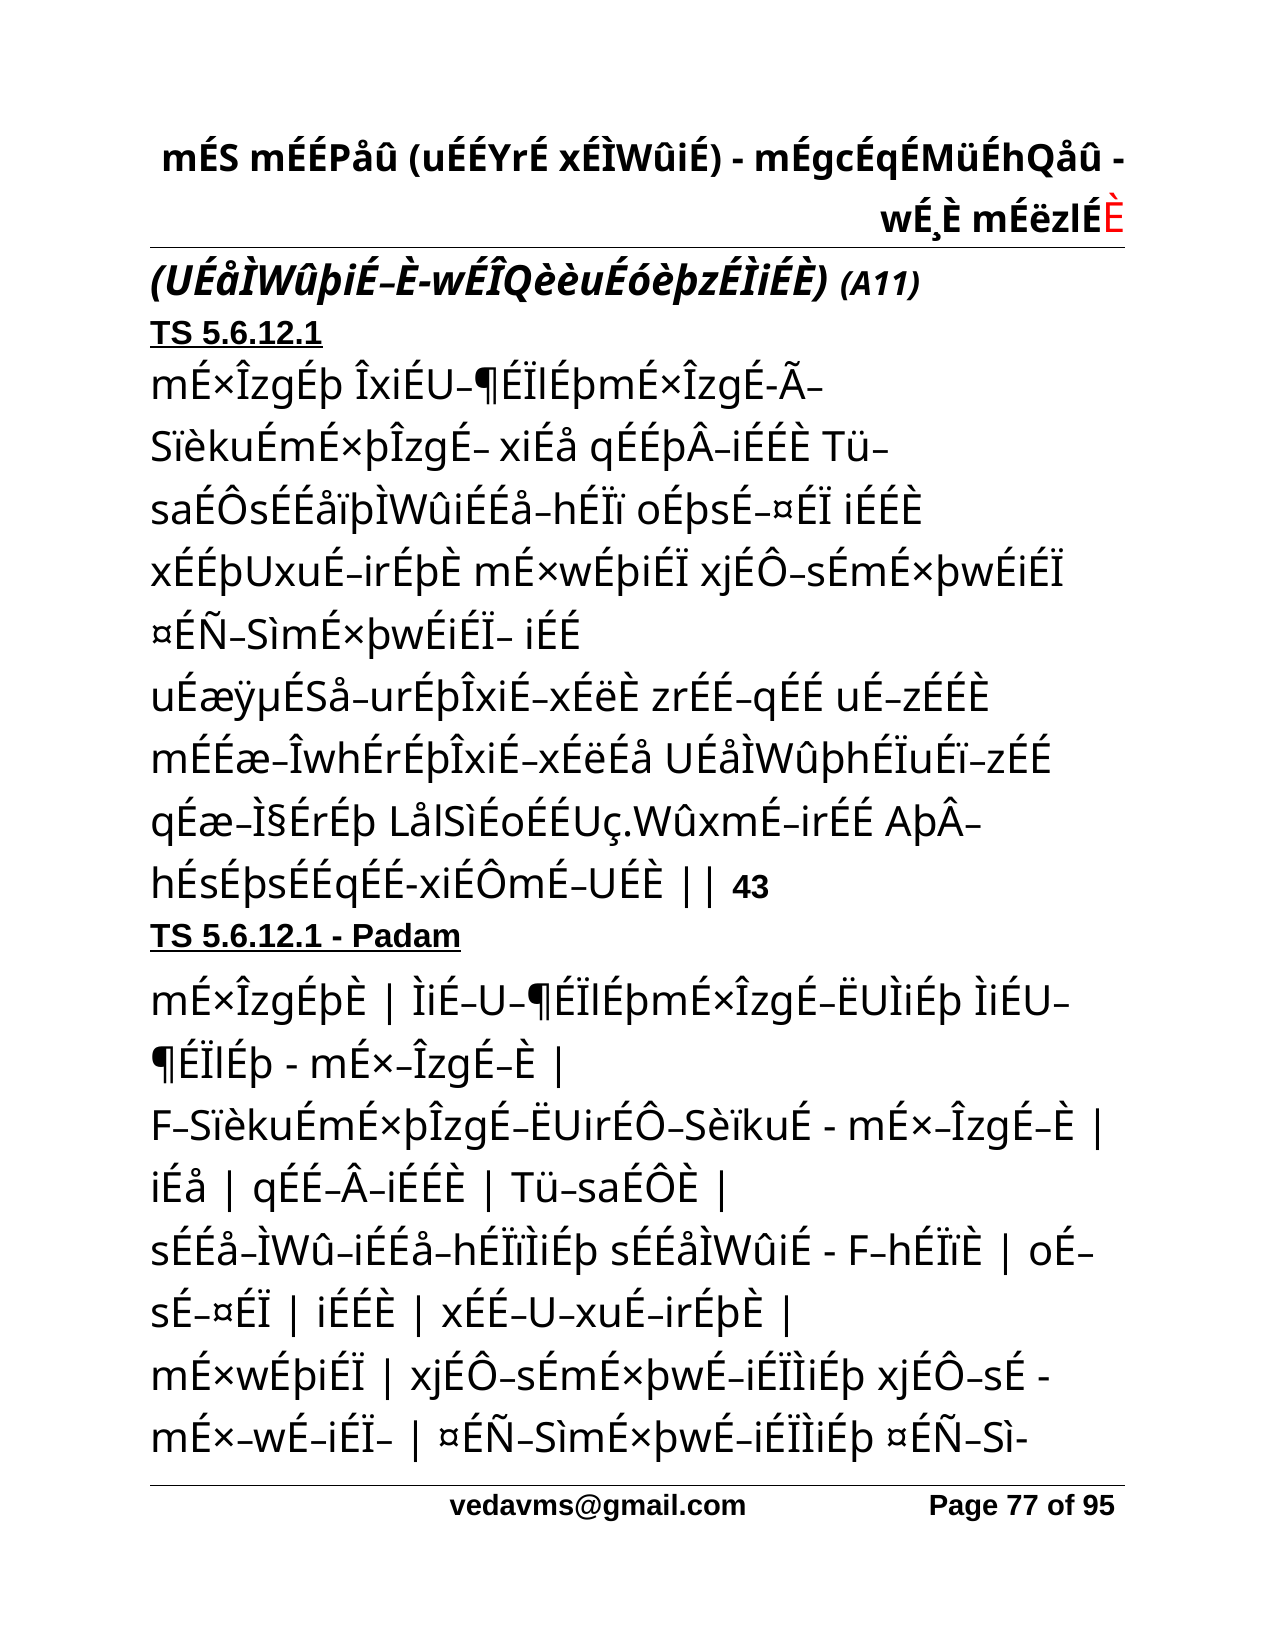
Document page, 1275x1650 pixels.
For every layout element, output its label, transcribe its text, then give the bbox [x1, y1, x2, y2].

text (UÉåÌWûþiÉ–È-wÉÎQèèuÉóèþzÉÌiÉÈ) (A11) [150, 250, 1139, 307]
text TS 5.6.12.1 [150, 313, 1125, 351]
text uÉæÿµÉSå–urÉþÎxiÉ–xÉëÈ zrÉÉ–qÉÉ uÉ–zÉÉÈ mÉÉæ–ÎwhÉrÉþÎxiÉ–xÉëÉå UÉåÌWûþhÉÏuÉï–zÉÉ qÉæ–Ì§ÉrÉþ LålSìÉoÉÉUç.WûxmÉ–irÉÉ AþÂ–hÉsÉþsÉÉqÉÉ-xiÉÔmÉ–UÉÈ || 43 [150, 667, 1125, 911]
text sÉÉå–ÌWû–iÉÉå–hÉÏïÌiÉþ sÉÉåÌWûiÉ - F–hÉÏïÈ | oÉ–sÉ–¤ÉÏ | iÉÉÈ | xÉÉ–U–xuÉ–irÉþÈ | [150, 1221, 1125, 1340]
text F–SïèkuÉmÉ×þÎzgÉ–ËUirÉÔ–SèïkuÉ - mÉ×–ÎzgÉ–È | iÉå | qÉÉ–Â–iÉÉÈ | Tü–saÉÔÈ | [150, 1096, 1125, 1215]
text mÉ×ÎzgÉþÈ | ÌiÉ–U–¶ÉÏlÉþmÉ×ÎzgÉ–ËUÌiÉþ ÌiÉU–¶ÉÏlÉþ - mÉ×–ÎzgÉ–È | [150, 971, 1125, 1090]
text mÉ×wÉþiÉÏ | xjÉÔ–sÉmÉ×þwÉ–iÉÏÌiÉþ xjÉÔ–sÉ - mÉ×–wÉ–iÉÏ– | ¤ÉÑ–SìmÉ×þwÉ–iÉÏÌiÉþ ¤ÉÑ–Sì-mÉ×–wÉ–iÉÏ– | [150, 1346, 1125, 1465]
text mÉ×ÎzgÉþ ÎxiÉU–¶ÉÏlÉþmÉ×ÎzgÉ-Ã–SïèkuÉmÉ×þÎzgÉ– xiÉå qÉÉþÂ–iÉÉÈ Tü–saÉÔsÉÉåïþÌWûiÉÉå–hÉÏï oÉþsÉ–¤ÉÏ iÉÉÈ xÉÉþUxuÉ–irÉþÈ mÉ×wÉþiÉÏ xjÉÔ–sÉmÉ×þwÉiÉÏ ¤ÉÑ–SìmÉ×þwÉiÉÏ– iÉÉ [150, 355, 1125, 661]
text TS 5.6.12.1 - Padam [150, 916, 1158, 955]
